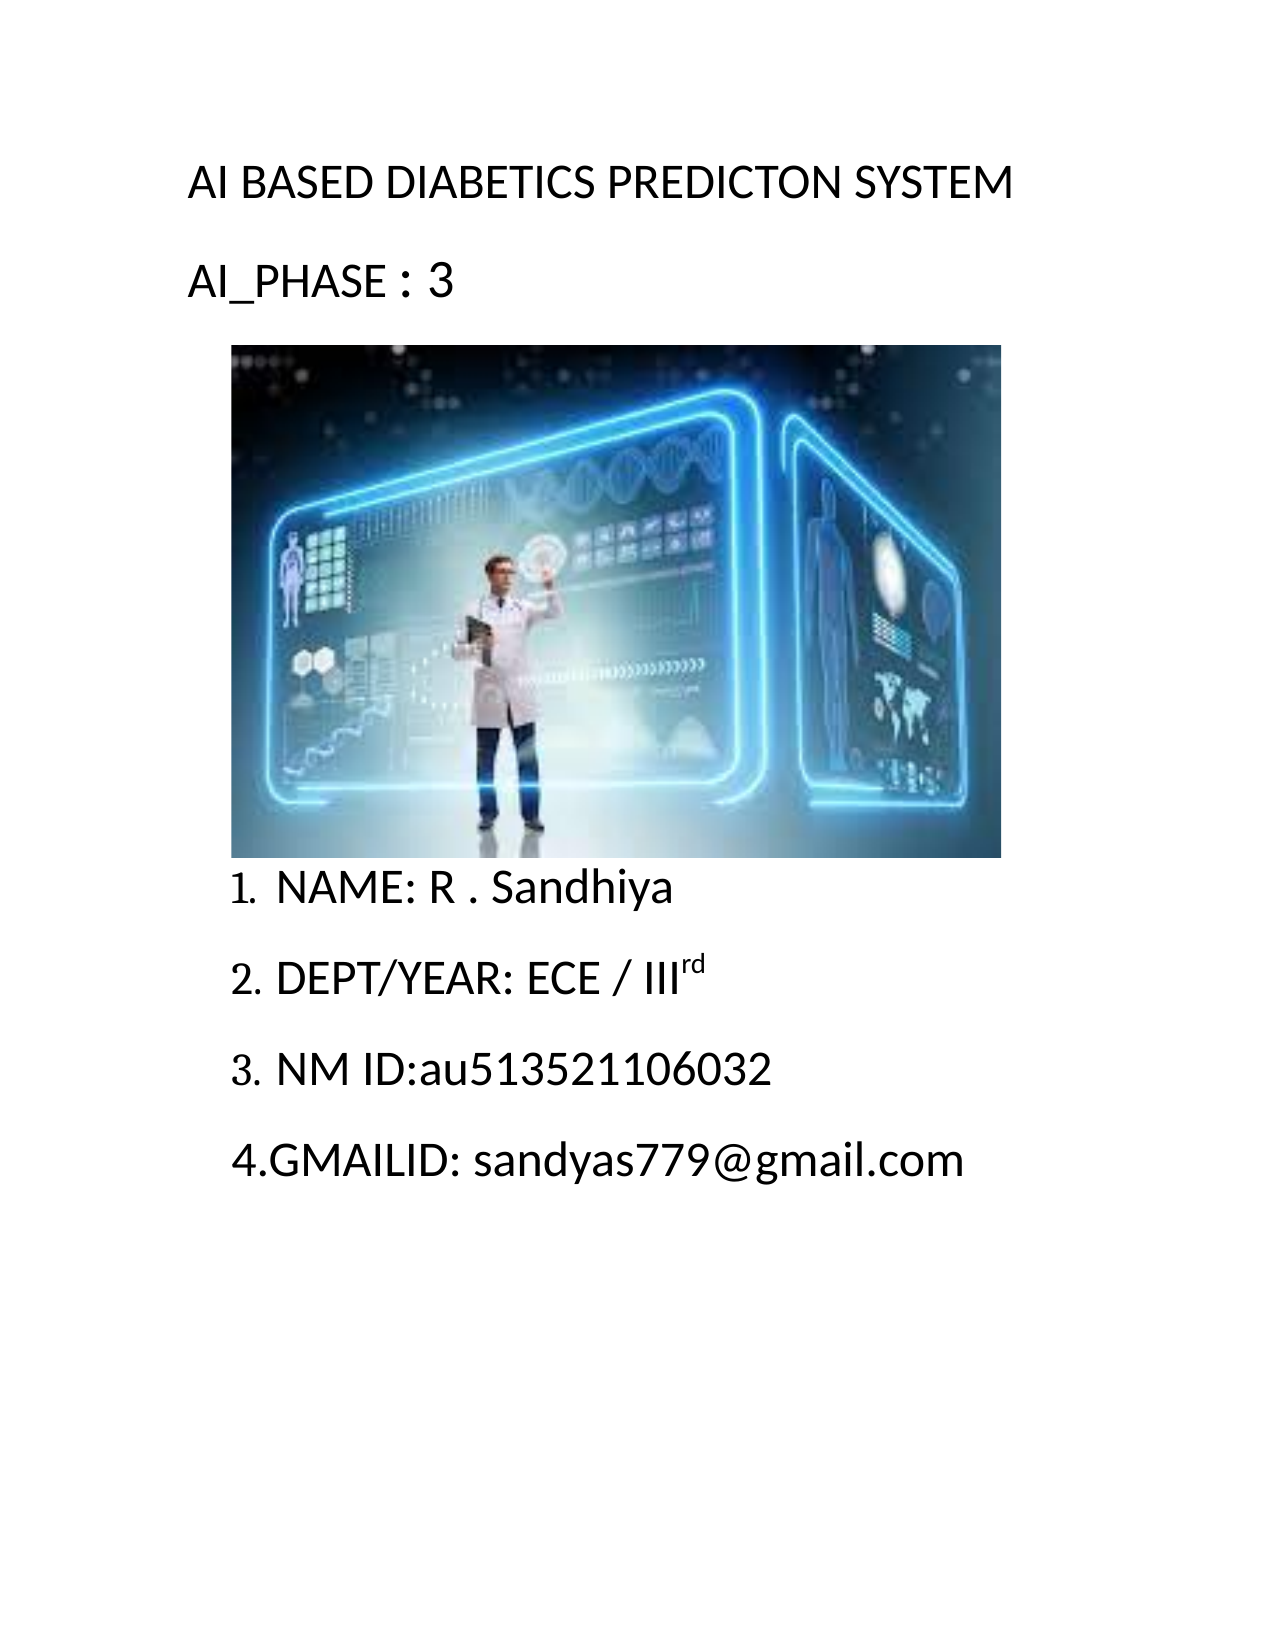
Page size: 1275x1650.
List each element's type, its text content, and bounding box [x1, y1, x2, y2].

text AI_PHASE : 3 [187, 241, 1087, 312]
list NM ID:au513521106032 [231, 1037, 1087, 1098]
list DEPT/YEAR: ECE / IIIrd [231, 946, 1087, 1007]
text AI BASED DIABETICS PREDICTON SYSTEM [187, 150, 1087, 211]
text 4.GMAILID: sandyas779@gmail.com [231, 1128, 1087, 1189]
picture [231, 345, 1002, 858]
list NAME: R . Sandhiya [231, 855, 1087, 916]
